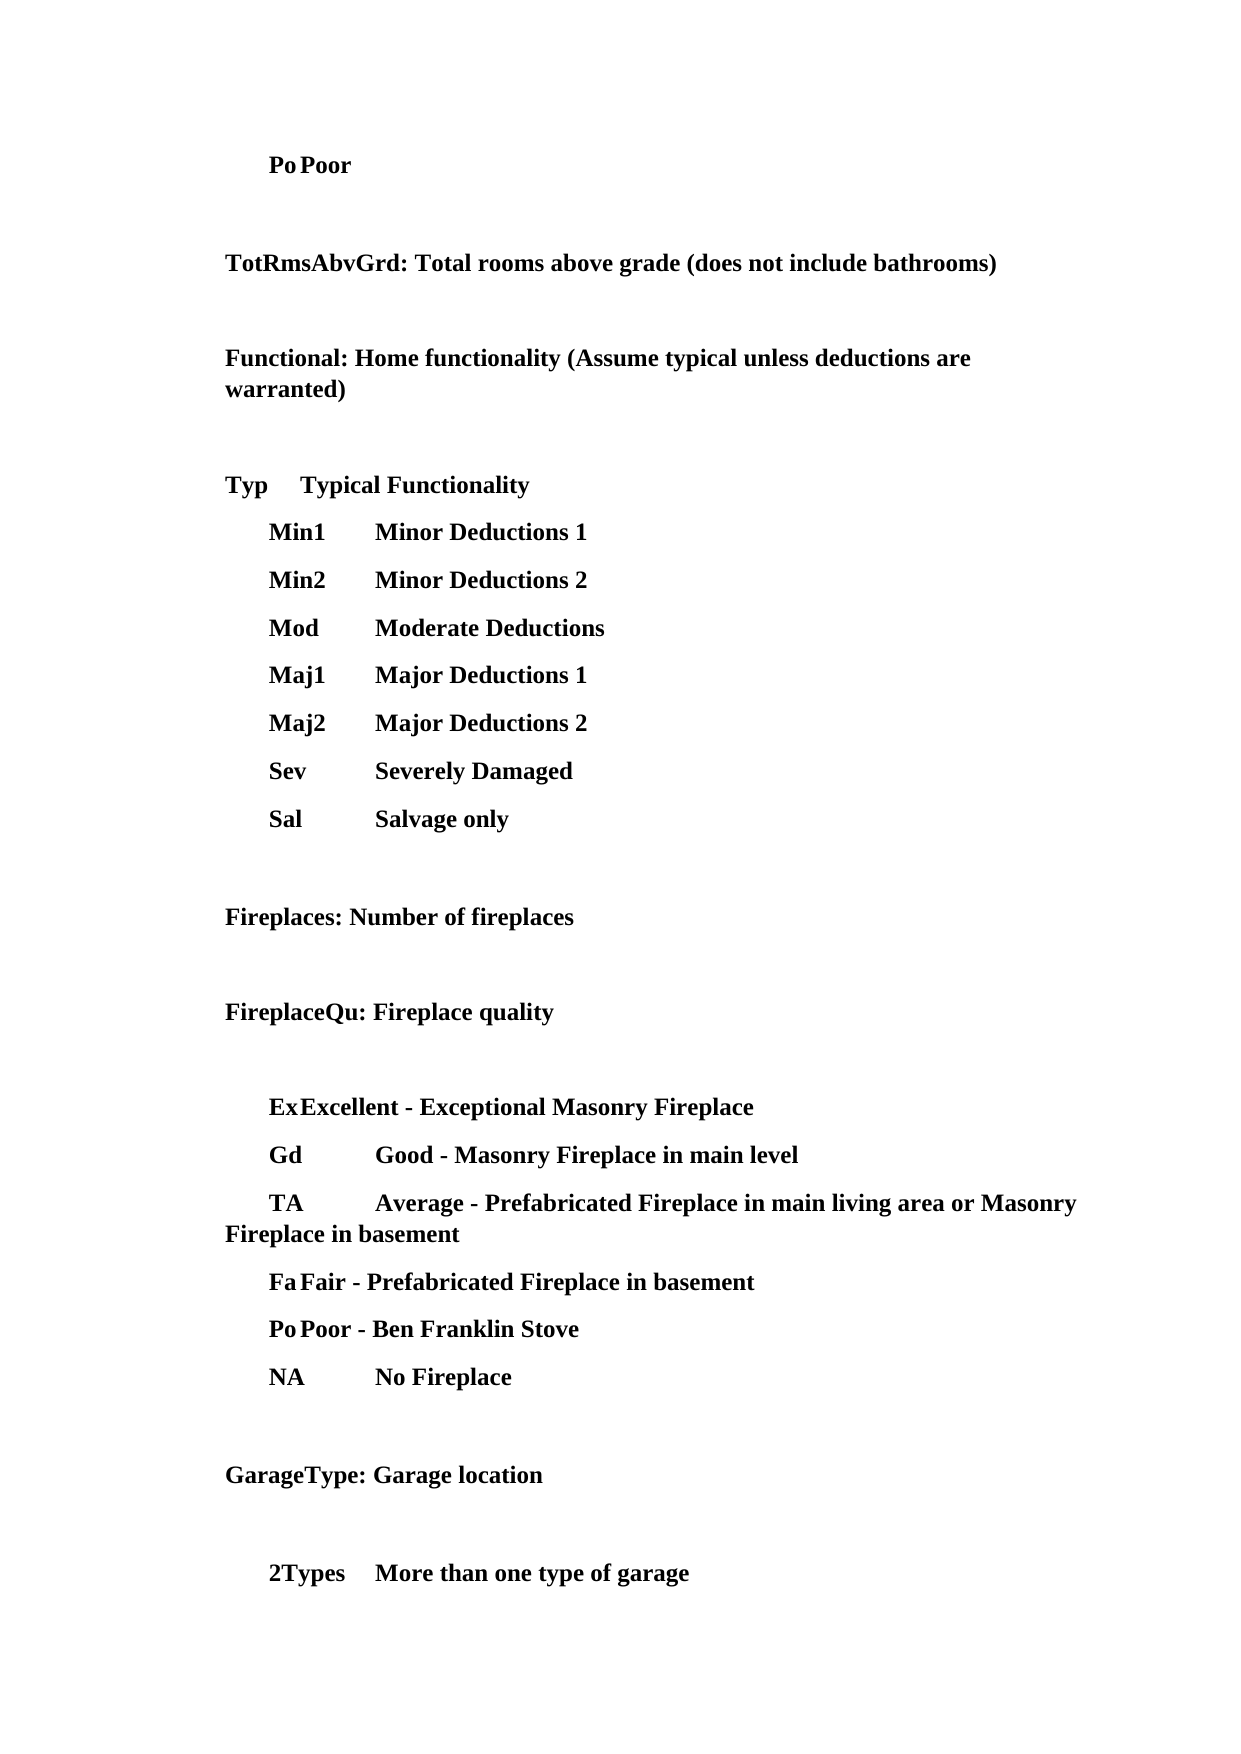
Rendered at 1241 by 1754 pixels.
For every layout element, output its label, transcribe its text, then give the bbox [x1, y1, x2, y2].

text Maj1 Major Deductions 1 [225, 661, 1090, 689]
text Ex Excellent - Exceptional Masonry Fireplace [225, 1092, 1090, 1121]
text Gd Good - Masonry Fireplace in main level [225, 1140, 1090, 1169]
text Po Poor [225, 150, 1090, 179]
text FireplaceQu: Fireplace quality [225, 997, 1090, 1026]
text GarageType: Garage location [225, 1460, 1090, 1489]
text Po Poor - Ben Franklin Stove [225, 1314, 1090, 1343]
text Fireplaces: Number of fireplaces [225, 902, 1090, 930]
text TotRmsAbvGrd: Total rooms above grade (does not include bathrooms) [225, 248, 1090, 277]
text NA No Fireplace [225, 1362, 1090, 1391]
text Mod Moderate Deductions [225, 613, 1090, 642]
text Functional: Home functionality (Assume typical unless deductions are warranted) [225, 343, 1090, 403]
text TA Average - Prefabricated Fireplace in main living area or Masonry Fireplace in basement [225, 1188, 1090, 1248]
text 2Types More than one type of garage [225, 1558, 1090, 1587]
text Fa Fair - Prefabricated Fireplace in basement [225, 1267, 1090, 1295]
text Min1 Minor Deductions 1 [225, 517, 1090, 546]
text Typ Typical Functionality [225, 470, 1090, 498]
text Sev Severely Damaged [225, 756, 1090, 785]
text Min2 Minor Deductions 2 [225, 565, 1090, 594]
text Maj2 Major Deductions 2 [225, 708, 1090, 737]
text Sal Salvage only [225, 804, 1090, 832]
